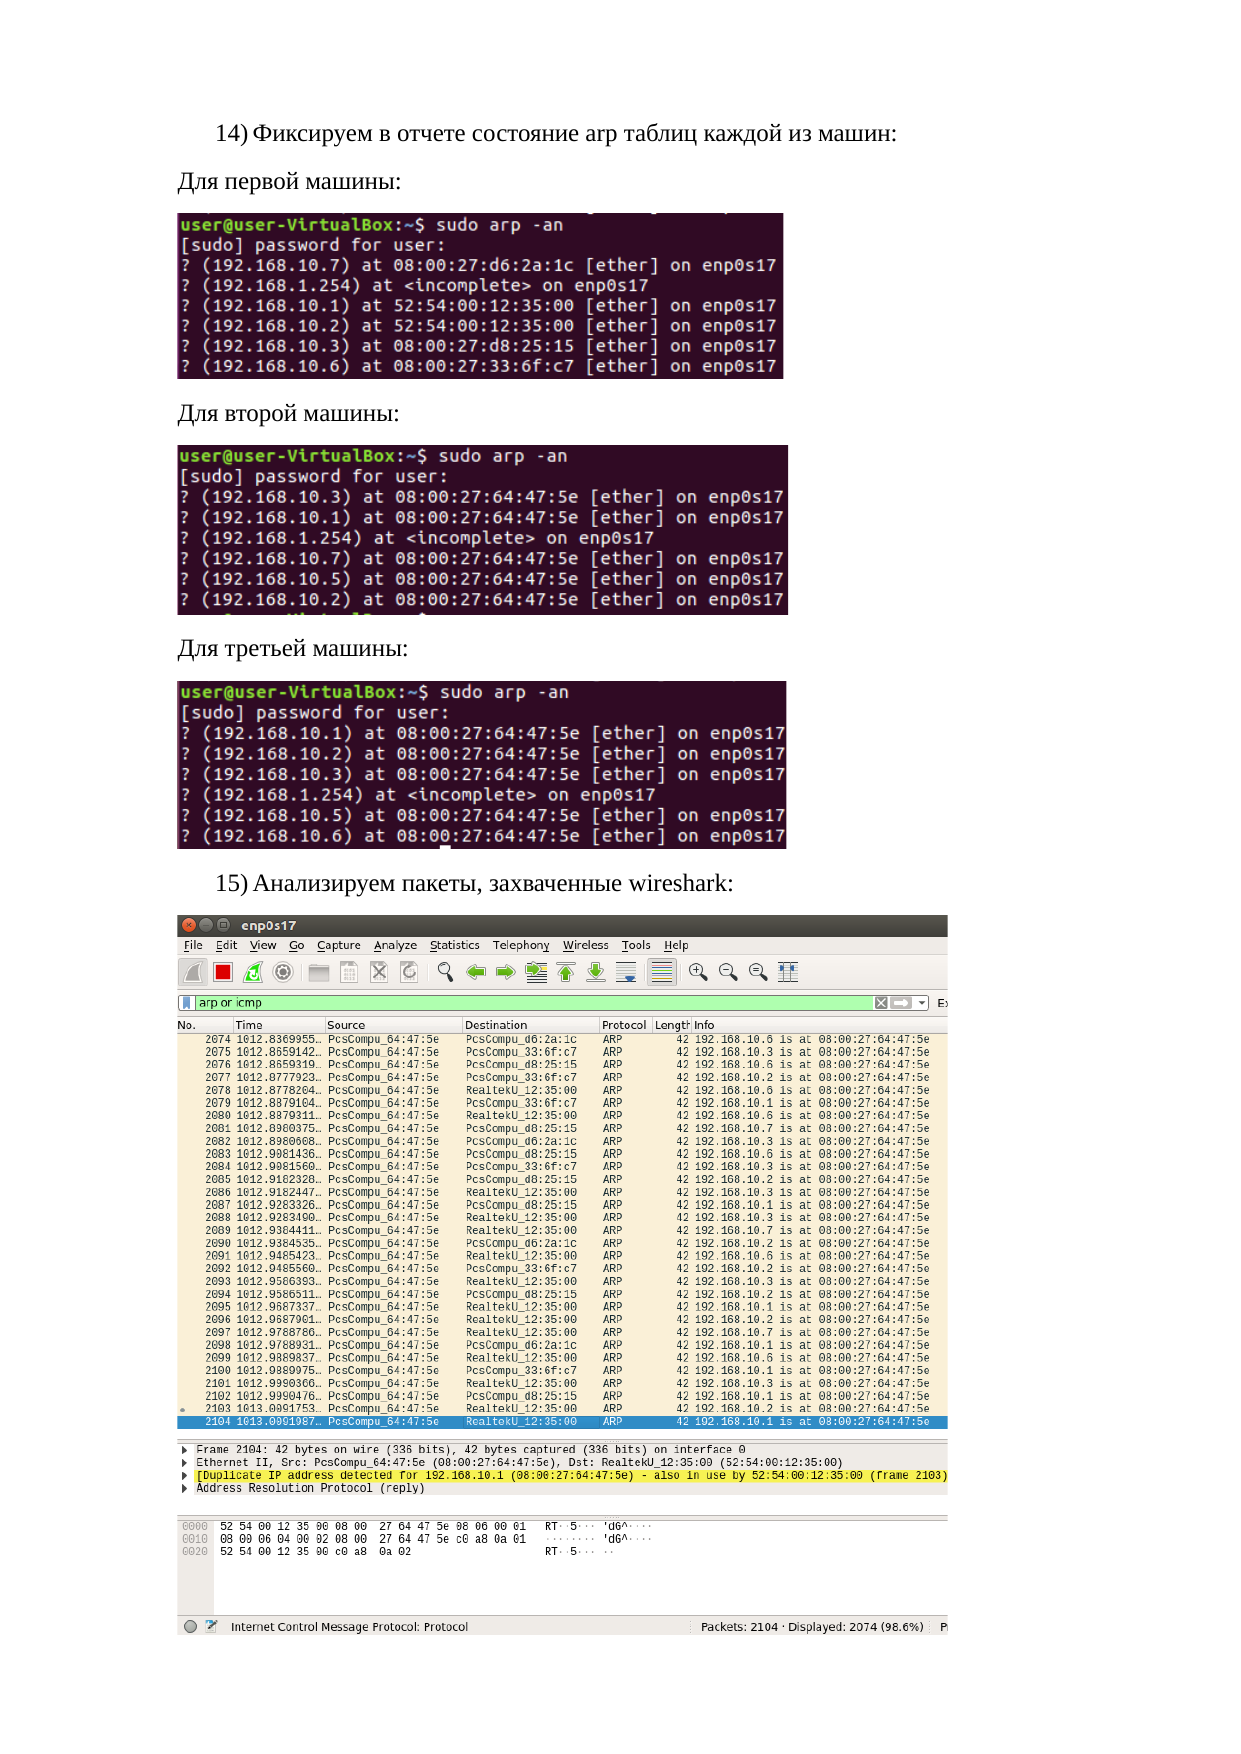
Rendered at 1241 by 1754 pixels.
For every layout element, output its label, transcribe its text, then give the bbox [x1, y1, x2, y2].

text Для второй машины: [177, 398, 1152, 427]
picture [177, 915, 948, 1635]
picture [177, 681, 787, 849]
picture [177, 445, 789, 615]
list Анализируем пакеты, захваченные wireshark: [215, 868, 1152, 897]
text Для третьей машины: [177, 633, 1152, 662]
list Фиксируем в отчете состояние arp таблиц каждой из машин: [215, 118, 1152, 147]
picture [177, 213, 784, 379]
text Для первой машины: [177, 166, 1152, 194]
